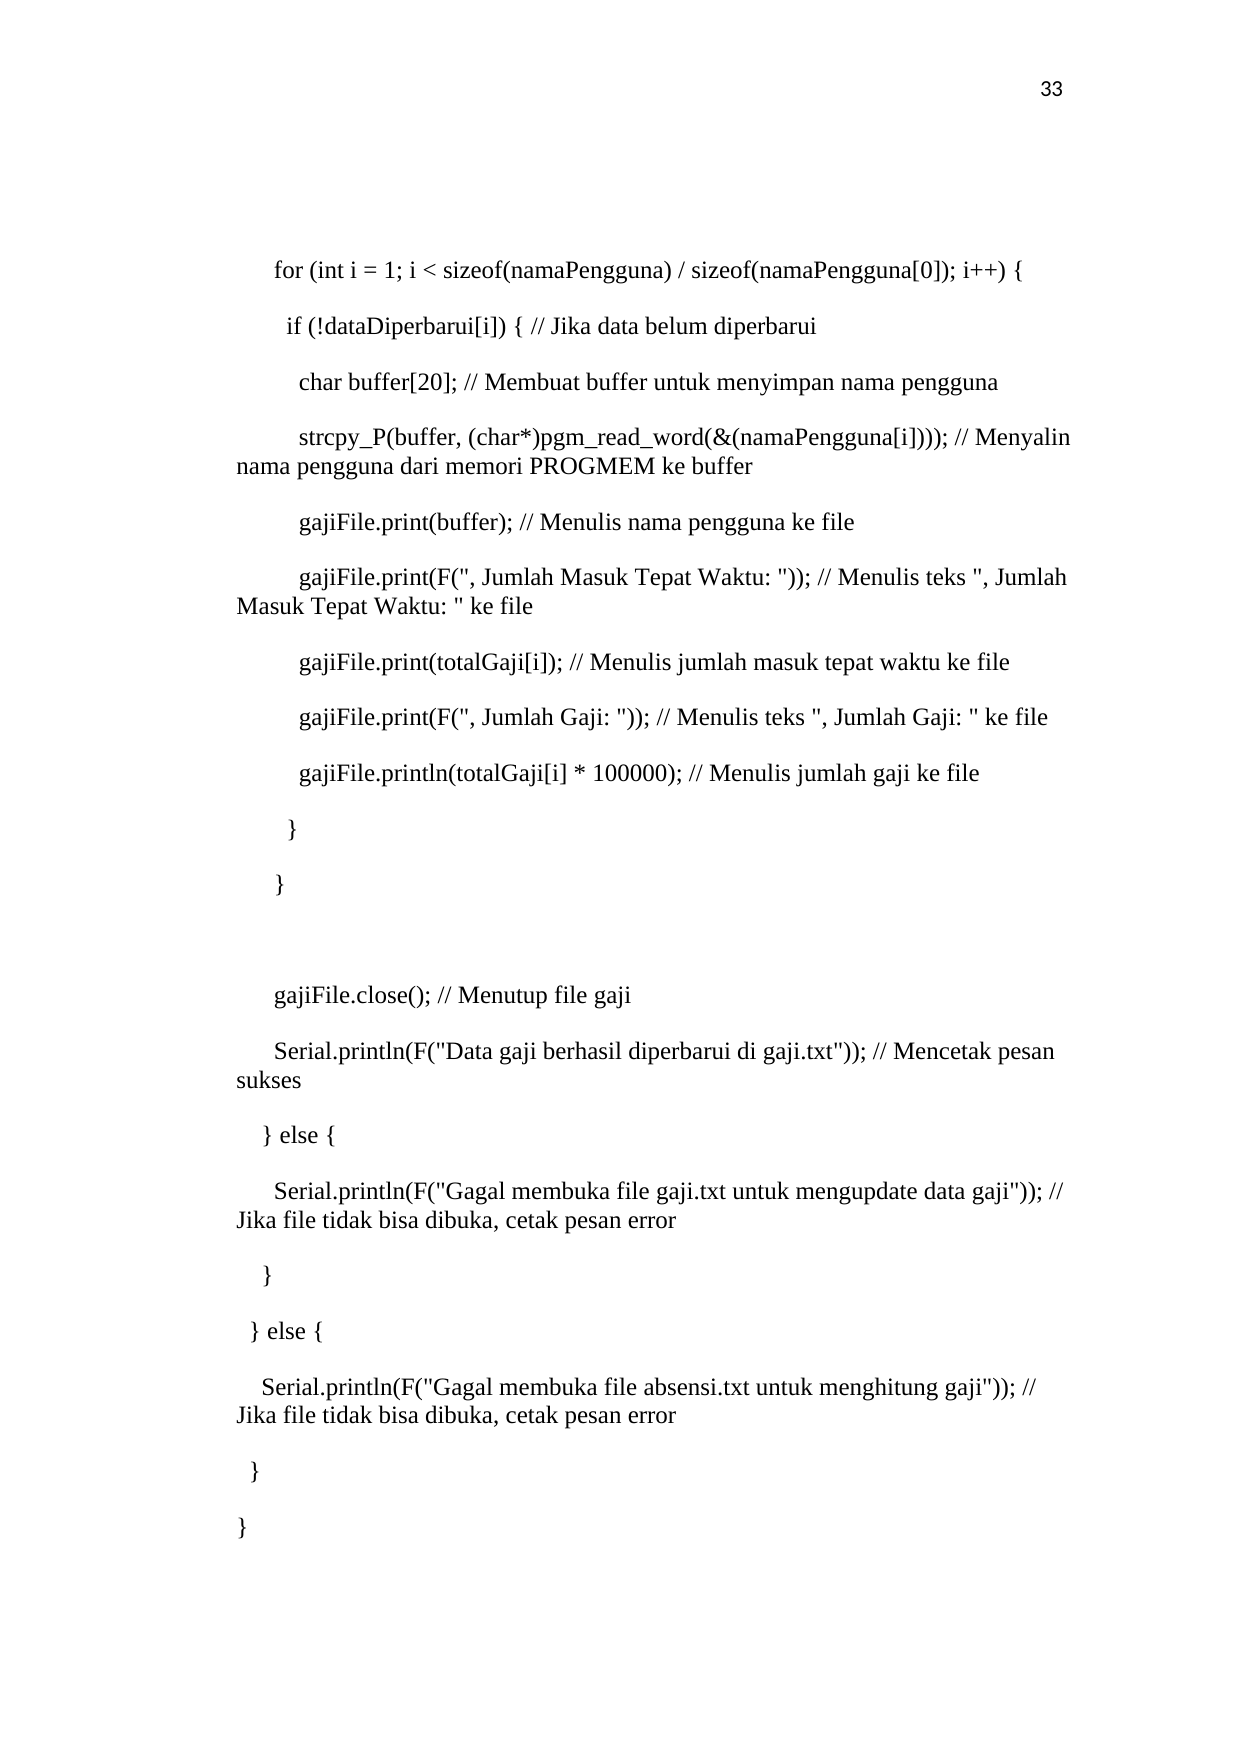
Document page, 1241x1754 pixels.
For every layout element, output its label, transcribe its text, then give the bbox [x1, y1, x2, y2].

text Serial.println(F("Gagal membuka file gaji.txt untuk mengupdate data gaji")); // Jika file tidak bisa dibuka, cetak pesan error [236, 1176, 1076, 1234]
text } [236, 1512, 1076, 1541]
text char buffer[20]; // Membuat buffer untuk menyimpan nama pengguna [236, 367, 1076, 396]
text for (int i = 1; i < sizeof(namaPengguna) / sizeof(namaPengguna[0]); i++) { [236, 256, 1076, 284]
text } [236, 1261, 1076, 1289]
text gajiFile.println(totalGaji[i] * 100000); // Menulis jumlah gaji ke file [236, 758, 1076, 787]
text gajiFile.print(buffer); // Menulis nama pengguna ke file [236, 507, 1076, 536]
text } [236, 869, 1076, 898]
text if (!dataDiperbarui[i]) { // Jika data belum diperbarui [236, 311, 1076, 340]
text } else { [236, 1316, 1076, 1345]
text strcpy_P(buffer, (char*)pgm_read_word(&(namaPengguna[i]))); // Menyalin nama pengguna dari memori PROGMEM ke buffer [236, 422, 1076, 480]
text } else { [236, 1121, 1076, 1149]
text gajiFile.print(totalGaji[i]); // Menulis jumlah masuk tepat waktu ke file [236, 647, 1076, 676]
text } [236, 1456, 1076, 1485]
text gajiFile.close(); // Menutup file gaji [236, 981, 1076, 1009]
text Serial.println(F("Data gaji berhasil diperbarui di gaji.txt")); // Mencetak pesan sukses [236, 1036, 1076, 1094]
text gajiFile.print(F(", Jumlah Gaji: ")); // Menulis teks ", Jumlah Gaji: " ke file [236, 702, 1076, 731]
text } [236, 814, 1076, 842]
text Serial.println(F("Gagal membuka file absensi.txt untuk menghitung gaji")); // Jika file tidak bisa dibuka, cetak pesan error [236, 1372, 1076, 1429]
text gajiFile.print(F(", Jumlah Masuk Tepat Waktu: ")); // Menulis teks ", Jumlah Masuk Tepat Waktu: " ke file [236, 562, 1076, 620]
